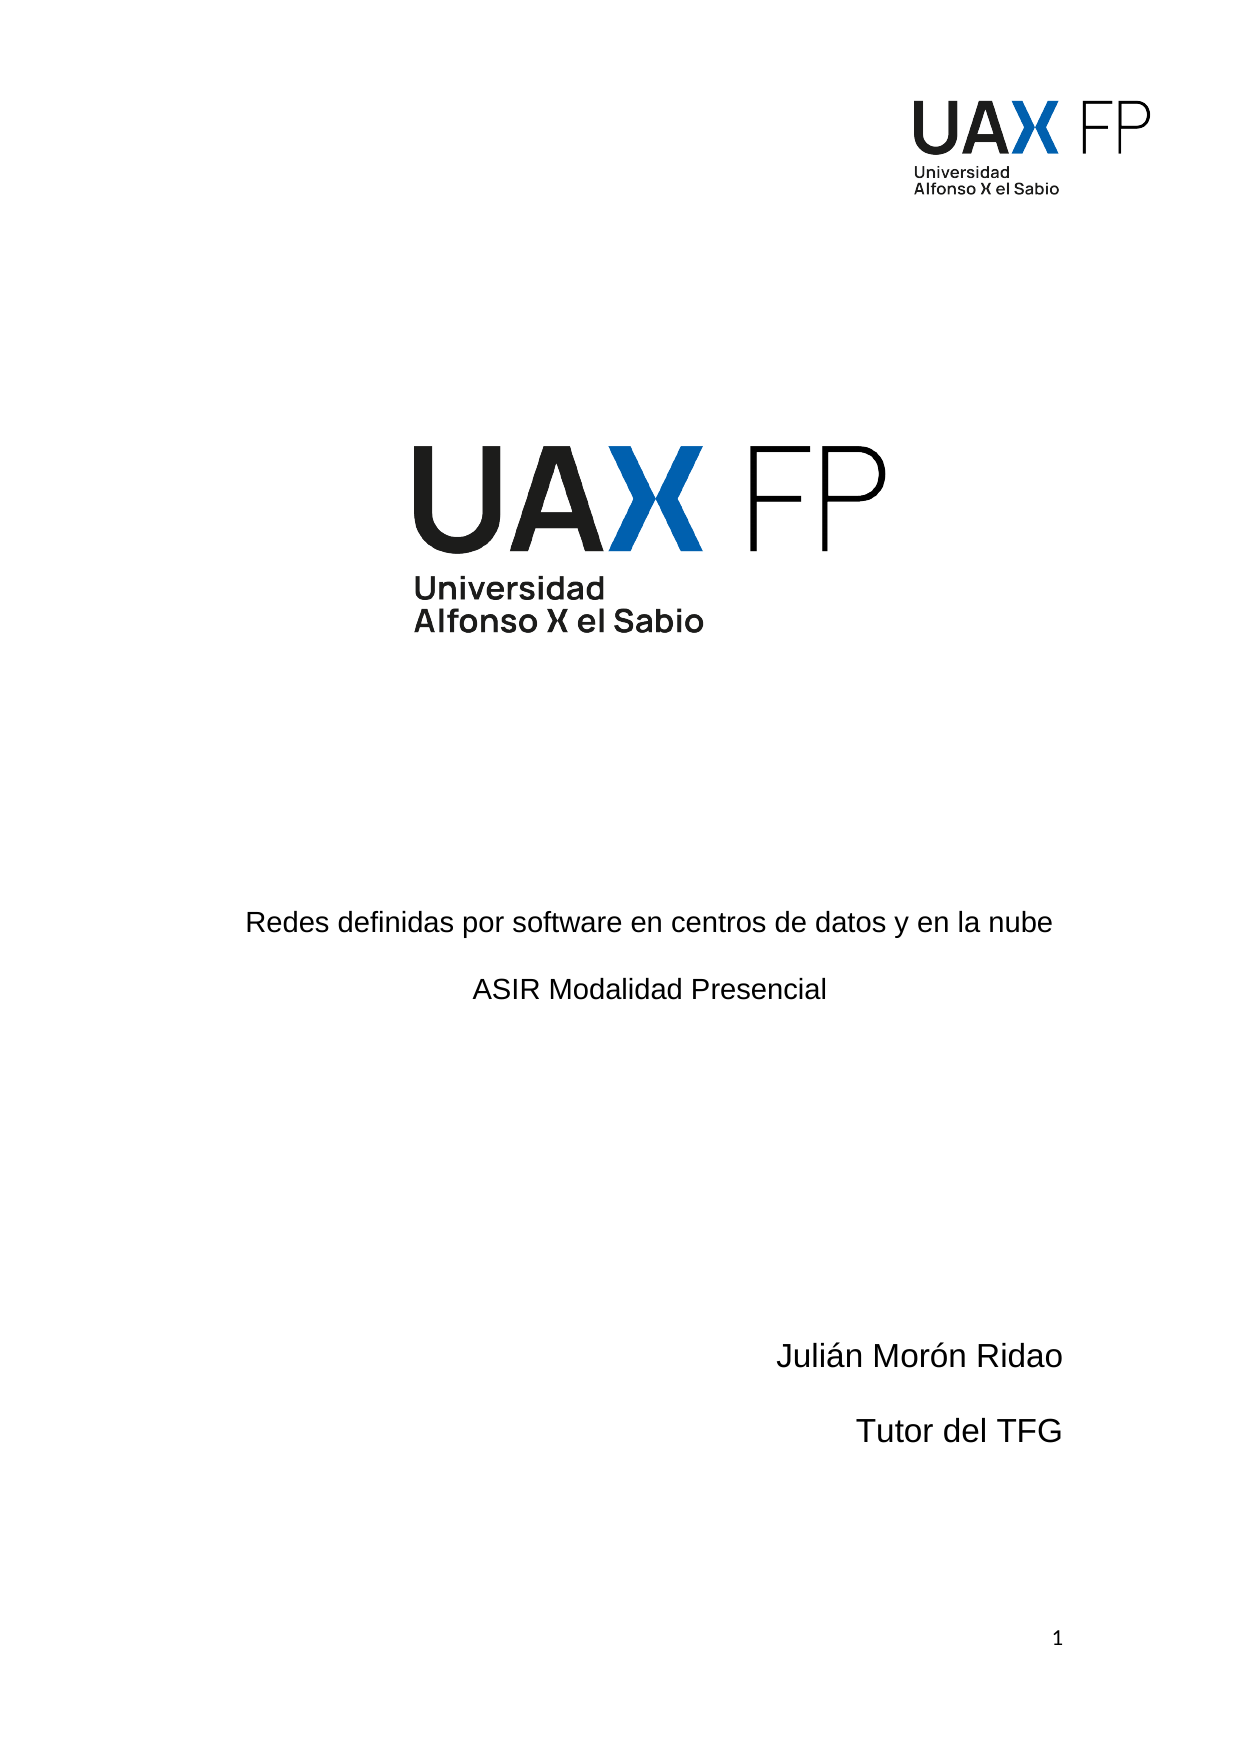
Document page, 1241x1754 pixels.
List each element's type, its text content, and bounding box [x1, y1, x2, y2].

text ASIR Modalidad Presencial [236, 972, 1063, 1006]
text Tutor del TFG [236, 1411, 1063, 1449]
text Julián Morón Ridao [236, 1336, 1063, 1375]
picture [887, 75, 1176, 221]
text Redes definidas por software en centros de datos y en la nube [236, 905, 1063, 939]
picture [360, 393, 939, 685]
